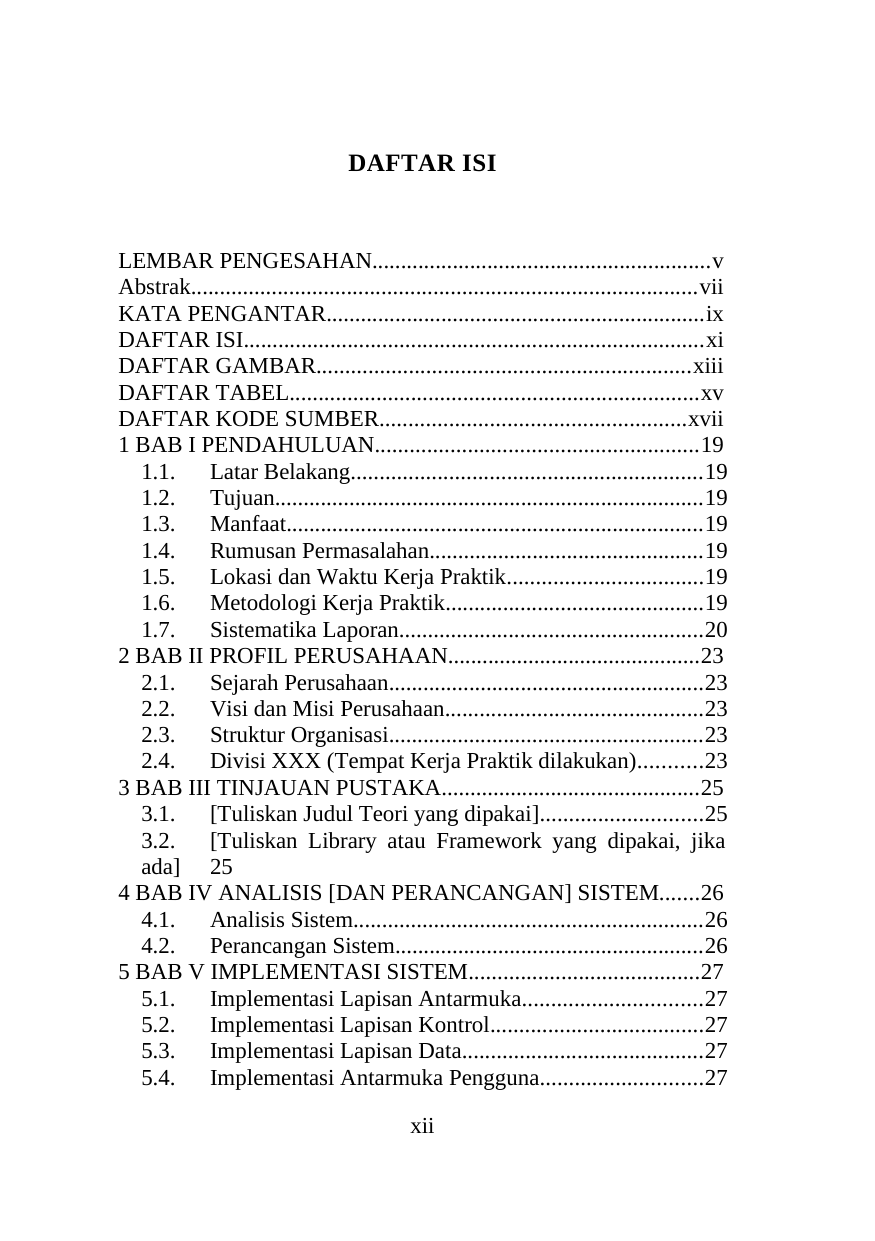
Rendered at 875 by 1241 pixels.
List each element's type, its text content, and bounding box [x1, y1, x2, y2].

subtitle DAFTAR ISI [118, 148, 726, 176]
